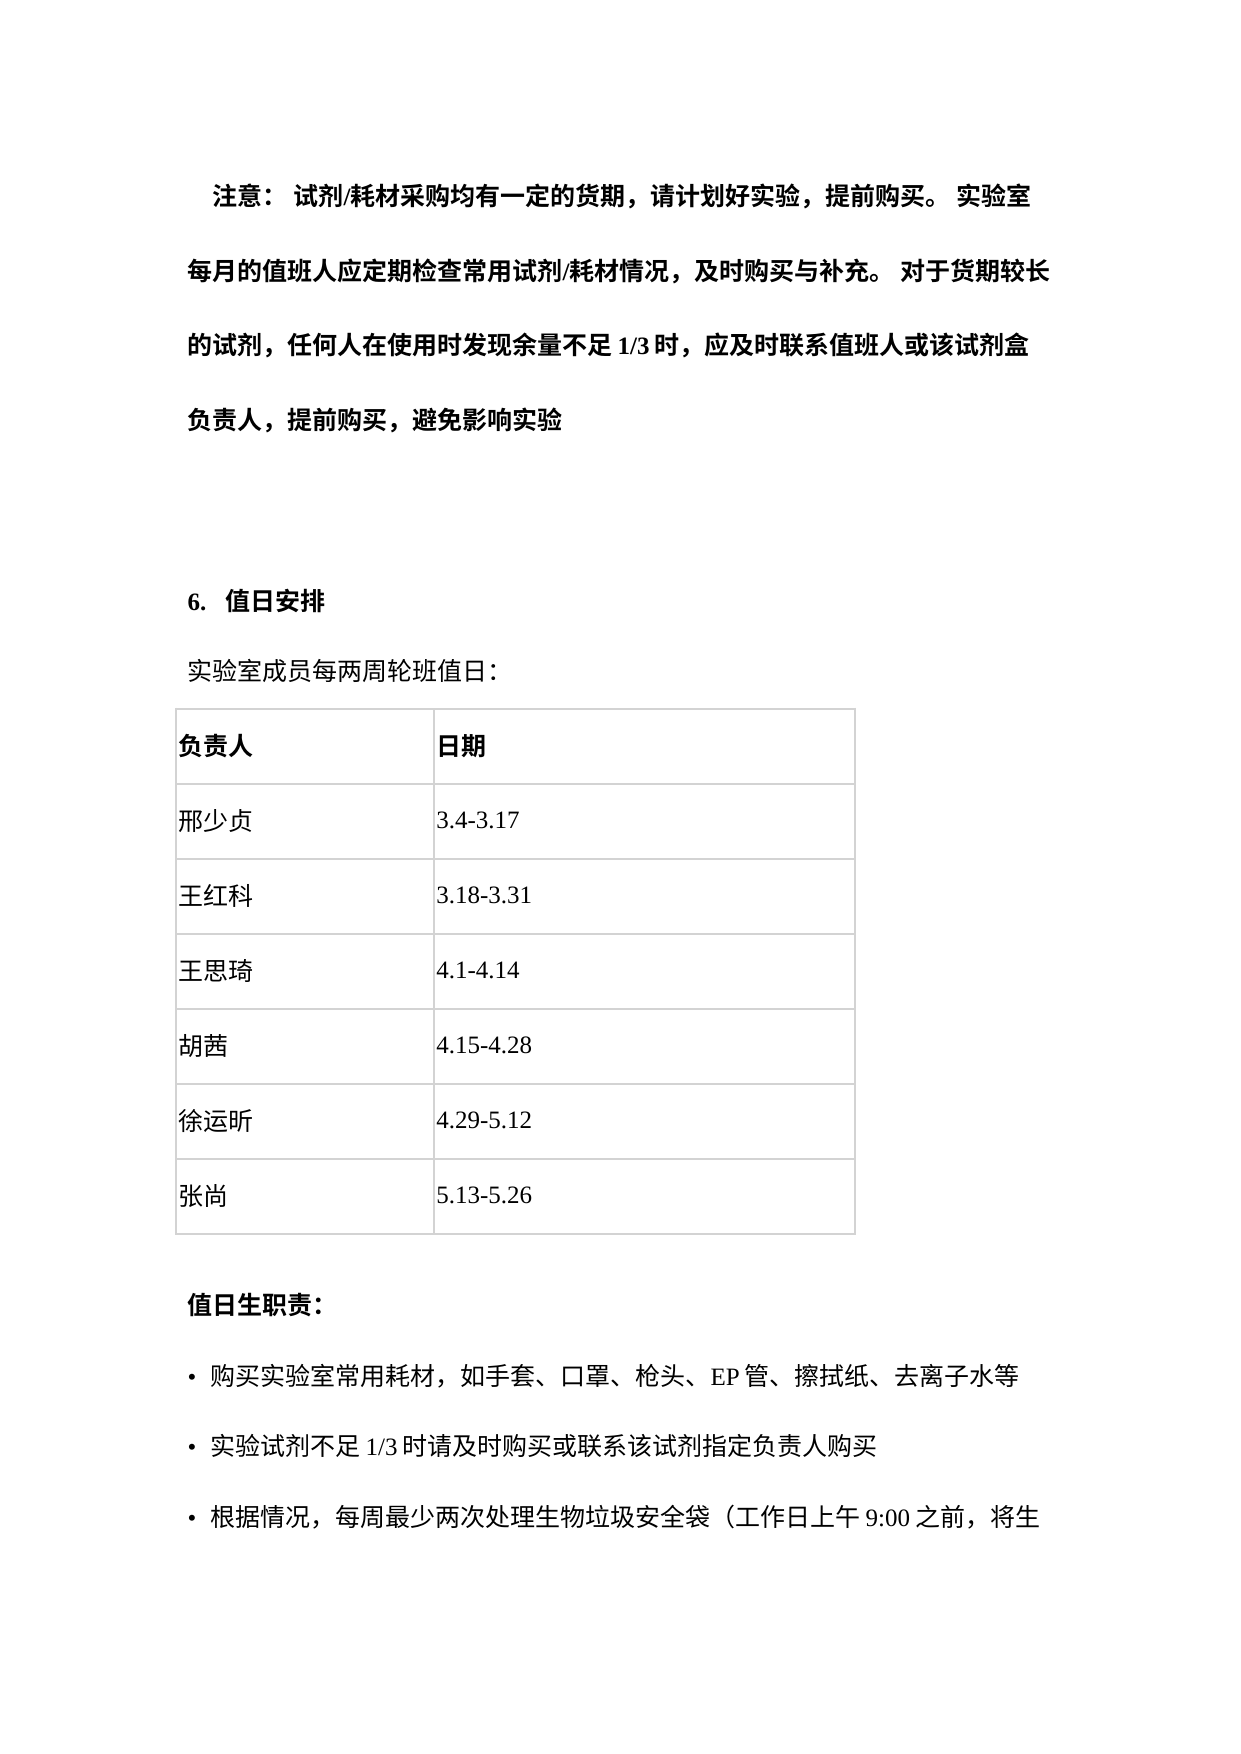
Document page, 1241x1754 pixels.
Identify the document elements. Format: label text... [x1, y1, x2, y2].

list 购买实验室常用耗材，如手套、口罩、枪头、EP管、擦拭纸、去离子水等 [187, 1342, 1053, 1407]
text 值日生职责： [187, 1271, 1053, 1336]
table_cell 3.18-3.31 [435, 860, 854, 933]
table_cell 4.29-5.12 [435, 1085, 854, 1158]
table_cell 徐运昕 [177, 1085, 433, 1158]
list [187, 1483, 1053, 1548]
table_cell 张尚 [177, 1160, 433, 1233]
text 实验室成员每两周轮班值日： [187, 637, 1053, 702]
table_cell 3.4-3.17 [435, 785, 854, 858]
table_cell 5.13-5.26 [435, 1160, 854, 1233]
table_cell 邢少贞 [177, 785, 433, 858]
list 实验试剂不足1/3时请及时购买或联系该试剂指定负责人购买 [187, 1412, 1053, 1477]
table_header 日期 [435, 710, 854, 783]
text 注意： 试剂/耗材采购均有一定的货期，请计划好实验，提前购买。 实验室每月的值班人应定期检查常用试剂/耗材情况，及时购买与补充。 对于货期较长的试剂，任何人在使用时发现余量不足1/3时，应及时联系值班人或该试剂盒负责人，提前购买，避免影响实验 [187, 162, 1053, 451]
table_cell 4.1-4.14 [435, 935, 854, 1008]
table_cell 4.15-4.28 [435, 1010, 854, 1083]
table_header 负责人 [177, 710, 433, 783]
list 值日安排 [187, 567, 1053, 632]
table_cell 王思琦 [177, 935, 433, 1008]
table_cell 王红科 [177, 860, 433, 933]
table_cell 胡茜 [177, 1010, 433, 1083]
